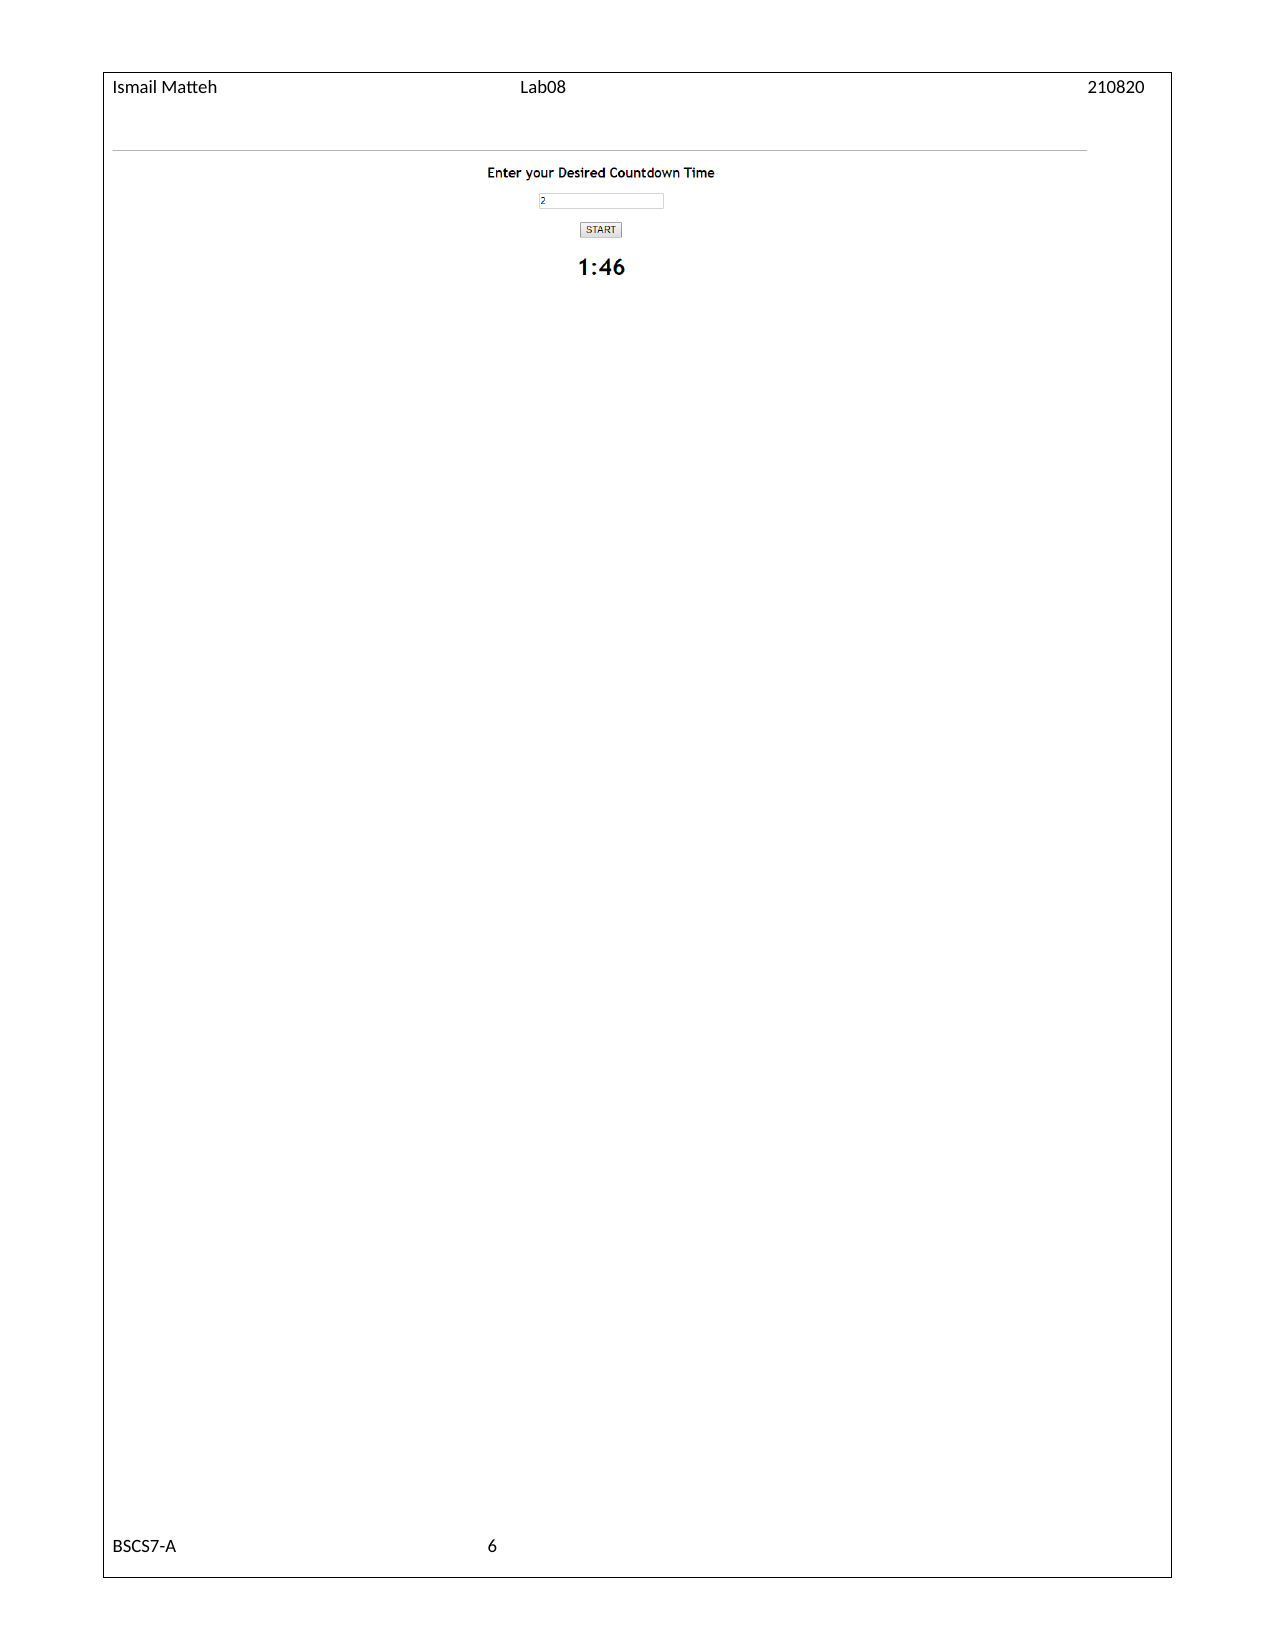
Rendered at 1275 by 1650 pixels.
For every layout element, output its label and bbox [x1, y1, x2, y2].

picture [112, 150, 1088, 344]
